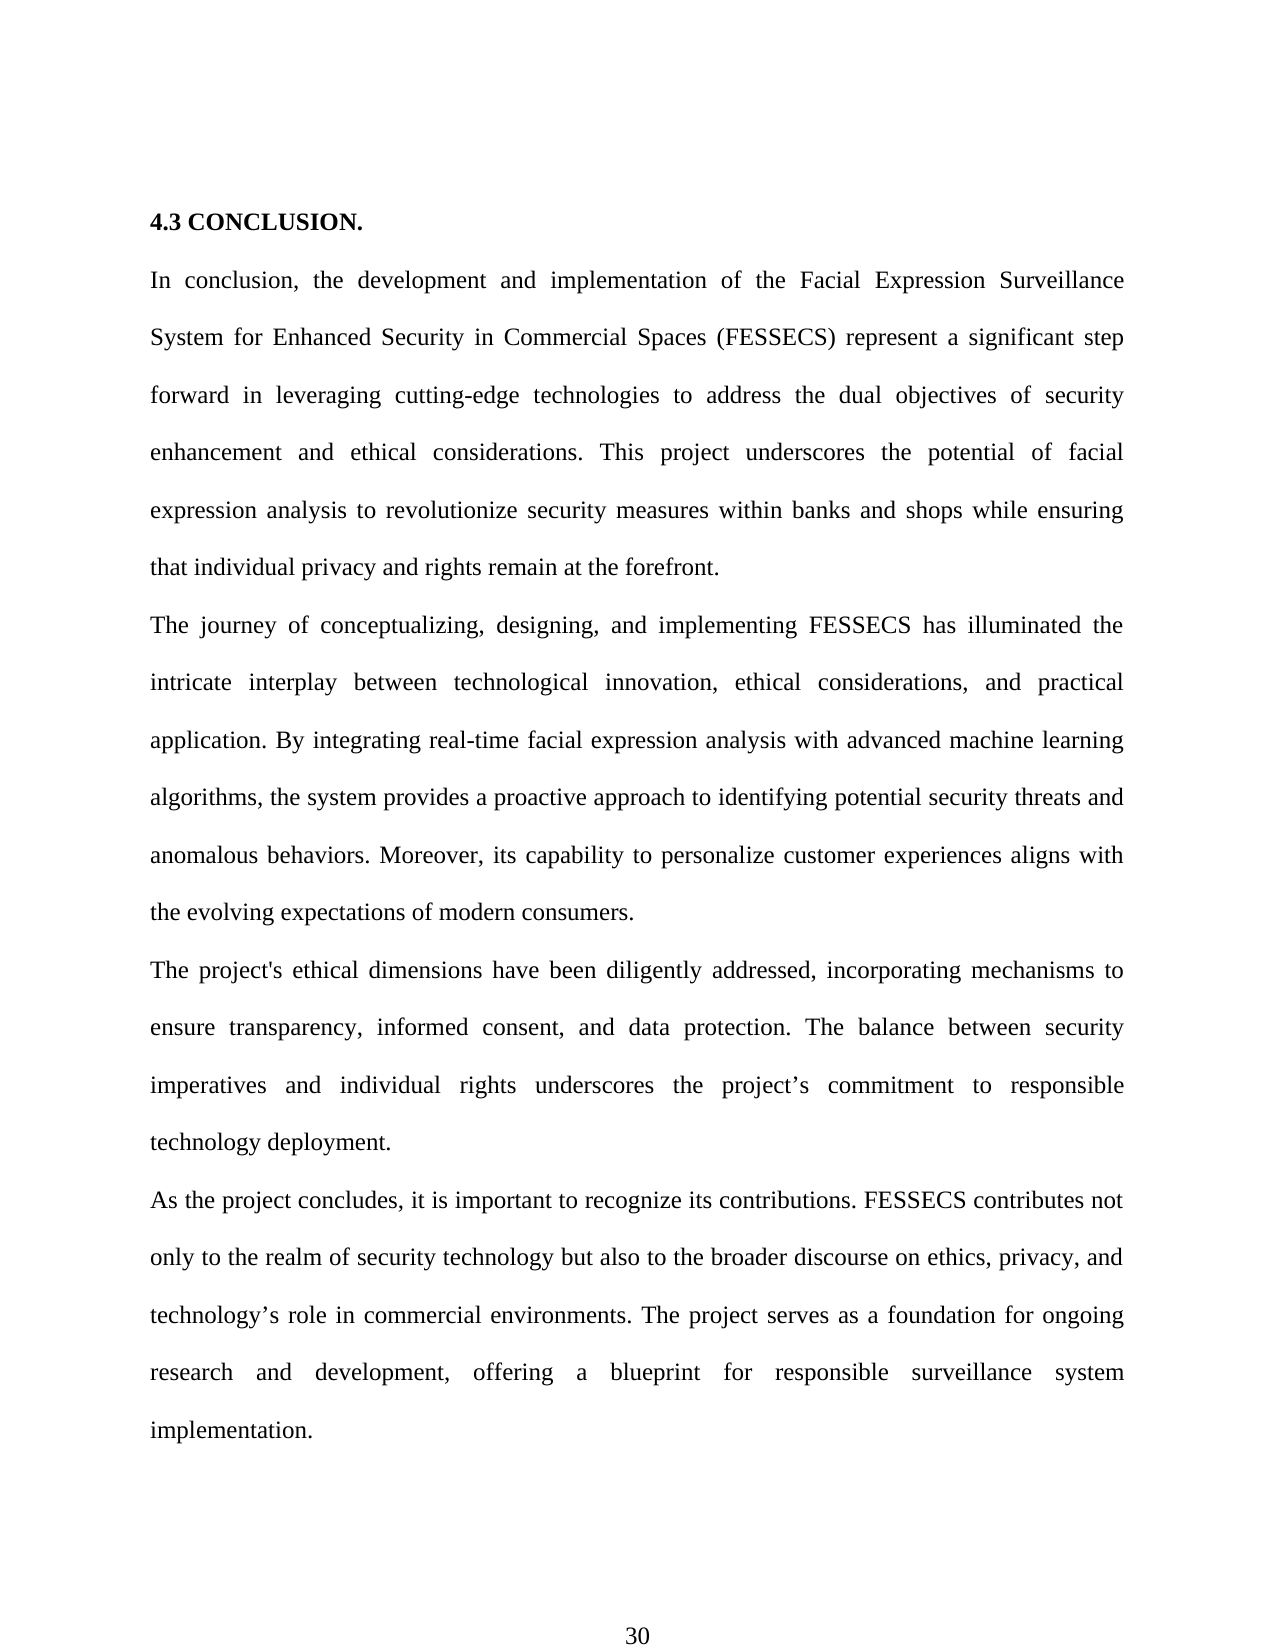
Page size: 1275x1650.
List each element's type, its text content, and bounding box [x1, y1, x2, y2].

text The project's ethical dimensions have been diligently addressed, incorporating mechanisms to ensure transparency, informed consent, and data protection. The balance between security imperatives and individual rights underscores the project’s commitment to responsible technology deployment. [150, 955, 1125, 1156]
text In conclusion, the development and implementation of the Facial Expression Surveillance System for Enhanced Security in Commercial Spaces (FESSECS) represent a significant step forward in leveraging cutting-edge technologies to address the dual objectives of security enhancement and ethical considerations. This project underscores the potential of facial expression analysis to revolutionize security measures within banks and shops while ensuring that individual privacy and rights remain at the forefront. [150, 265, 1125, 581]
text The journey of conceptualizing, designing, and implementing FESSECS has illuminated the intricate interplay between technological innovation, ethical considerations, and practical application. By integrating real-time facial expression analysis with advanced machine learning algorithms, the system provides a proactive approach to identifying potential security threats and anomalous behaviors. Moreover, its capability to personalize customer experiences aligns with the evolving expectations of modern consumers. [150, 610, 1125, 926]
subtitle 4.3 CONCLUSION. [150, 207, 1125, 236]
text As the project concludes, it is important to recognize its contributions. FESSECS contributes not only to the realm of security technology but also to the broader discourse on ethics, privacy, and technology’s role in commercial environments. The project serves as a foundation for ongoing research and development, offering a blueprint for responsible surveillance system implementation. [150, 1185, 1125, 1444]
